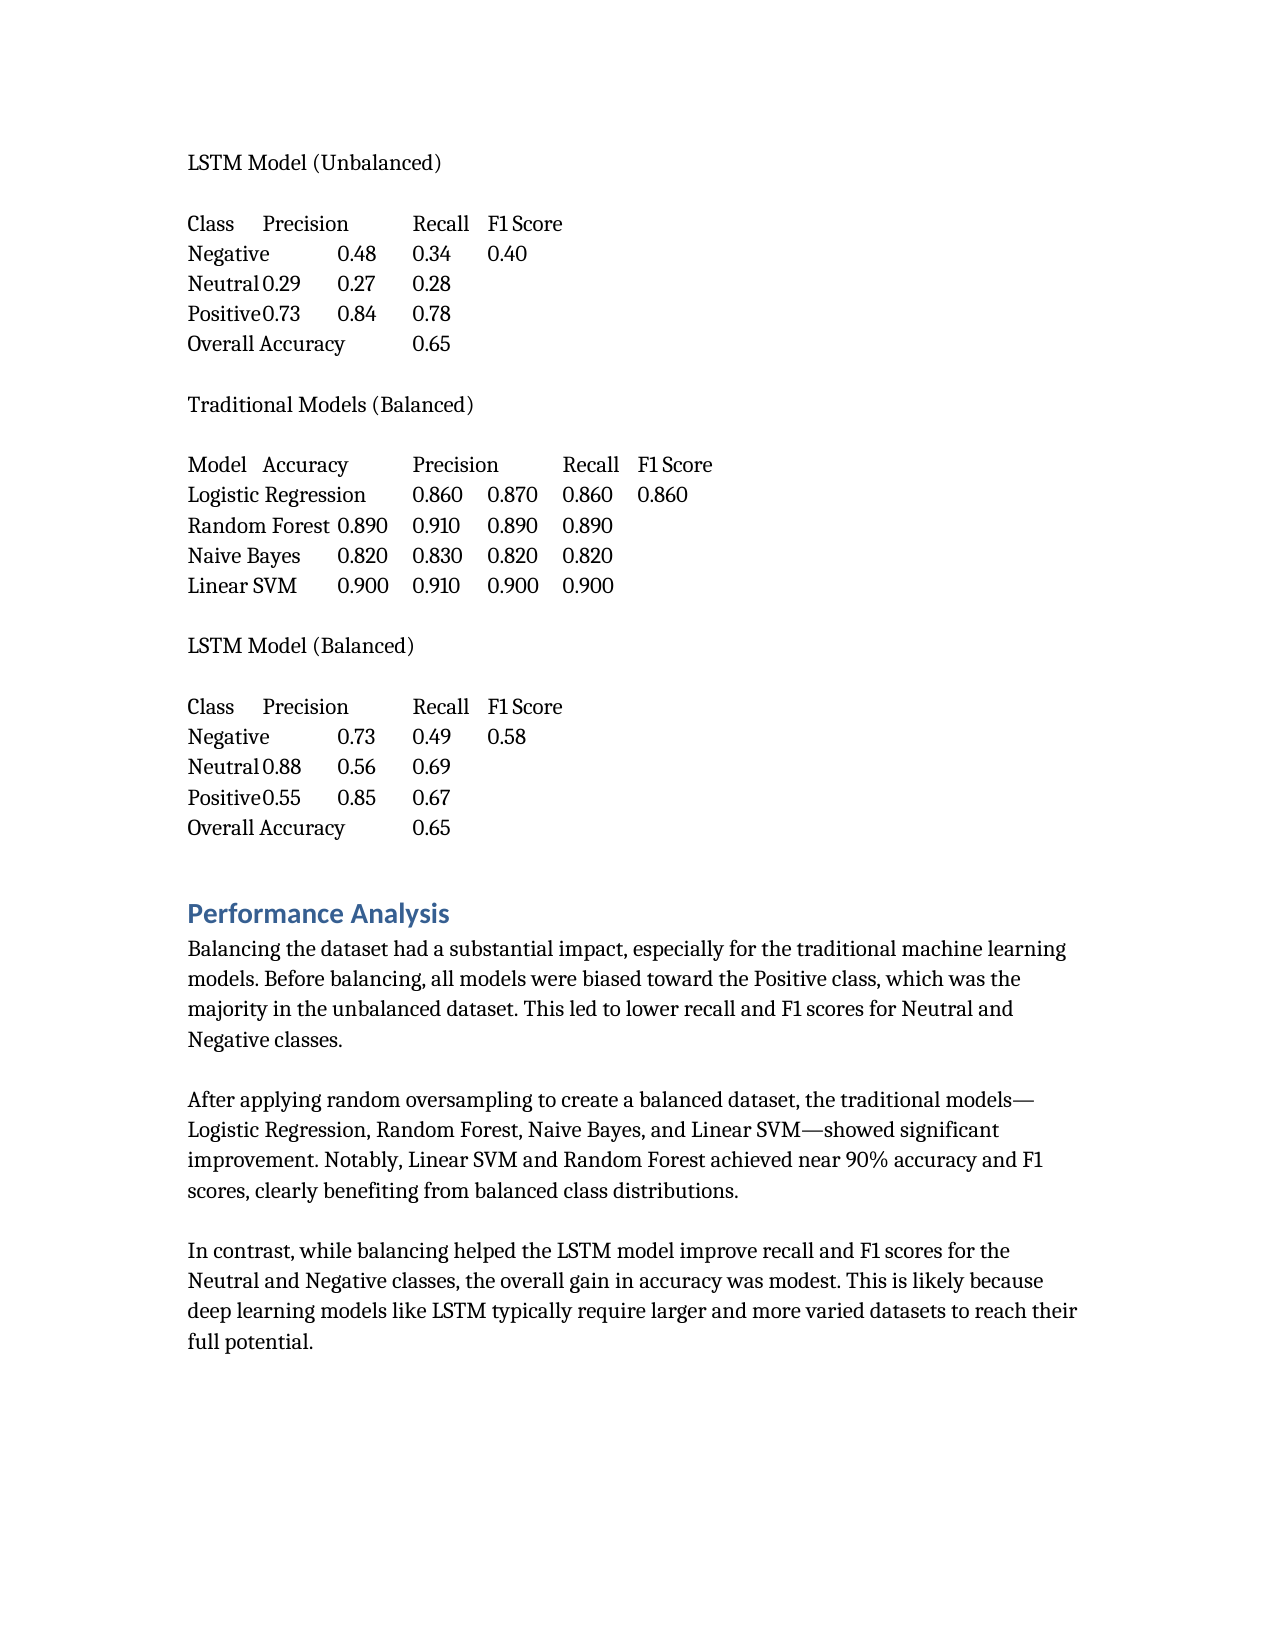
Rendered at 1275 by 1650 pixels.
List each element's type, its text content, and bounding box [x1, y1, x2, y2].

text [187, 150, 1087, 841]
subtitle Performance Analysis [187, 895, 1087, 930]
text Balancing the dataset had a substantial impact, especially for the traditional machine learning models. Before balancing, all models were biased toward the Positive class, which was the majority in the unbalanced dataset. This led to lower recall and F1 scores for Neutral and Negative classes. After applying random oversampling to create a balanced dataset, the traditional models—Logistic Regression, Random Forest, Naive Bayes, and Linear SVM—showed significant improvement. Notably, Linear SVM and Random Forest achieved near 90% accuracy and F1 scores, clearly benefiting from balanced class distributions. In contrast, while balancing helped the LSTM model improve recall and F1 scores for the Neutral and Negative classes, the overall gain in accuracy was modest. This is likely because deep learning models like LSTM typically require larger and more varied datasets to reach their full potential. [187, 936, 1087, 1355]
